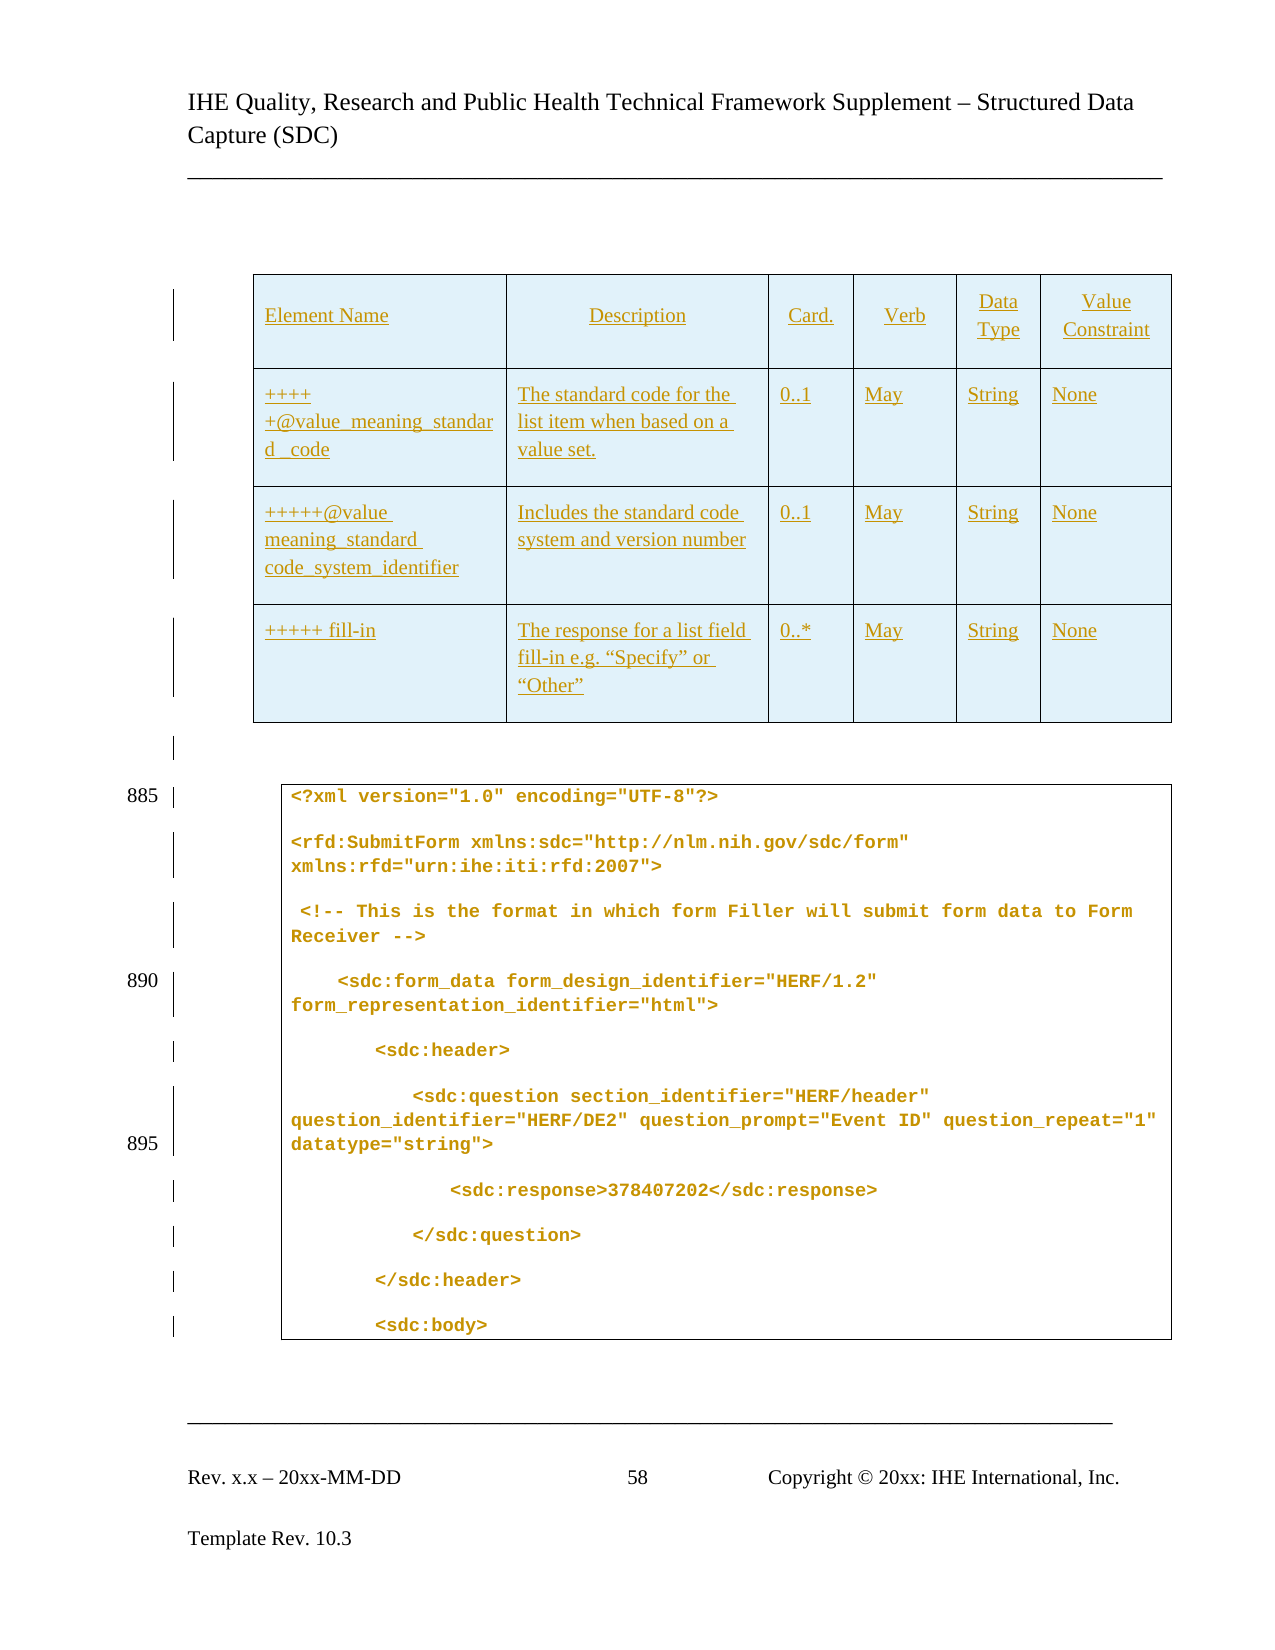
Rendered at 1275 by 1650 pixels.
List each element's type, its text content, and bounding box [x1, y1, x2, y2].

text <rfd:SubmitForm xmlns:sdc="http://nlm.nih.gov/sdc/form" xmlns:rfd="urn:ihe:iti:rfd:2007"> [282, 829, 1171, 878]
text <!-- This is the format in which form Filler will submit form data to Form Receiver --> [282, 899, 1171, 948]
text </sdc:header> [282, 1268, 1171, 1292]
text </sdc:question> [282, 1222, 1171, 1247]
text <sdc:response>378407202</sdc:response> [282, 1177, 1171, 1202]
text <sdc:body> [282, 1313, 1171, 1339]
text <?xml version="1.0" encoding="UTF-8"?> [282, 785, 1171, 808]
text <sdc:header> [282, 1038, 1171, 1062]
text <sdc:question section_identifier="HERF/header" question_identifier="HERF/DE2" question_prompt="Event ID" question_repeat="1" datatype="string"> [282, 1083, 1171, 1156]
text <sdc:form_data form_design_identifier="HERF/1.2" form_representation_identifier="html"> [282, 968, 1171, 1017]
